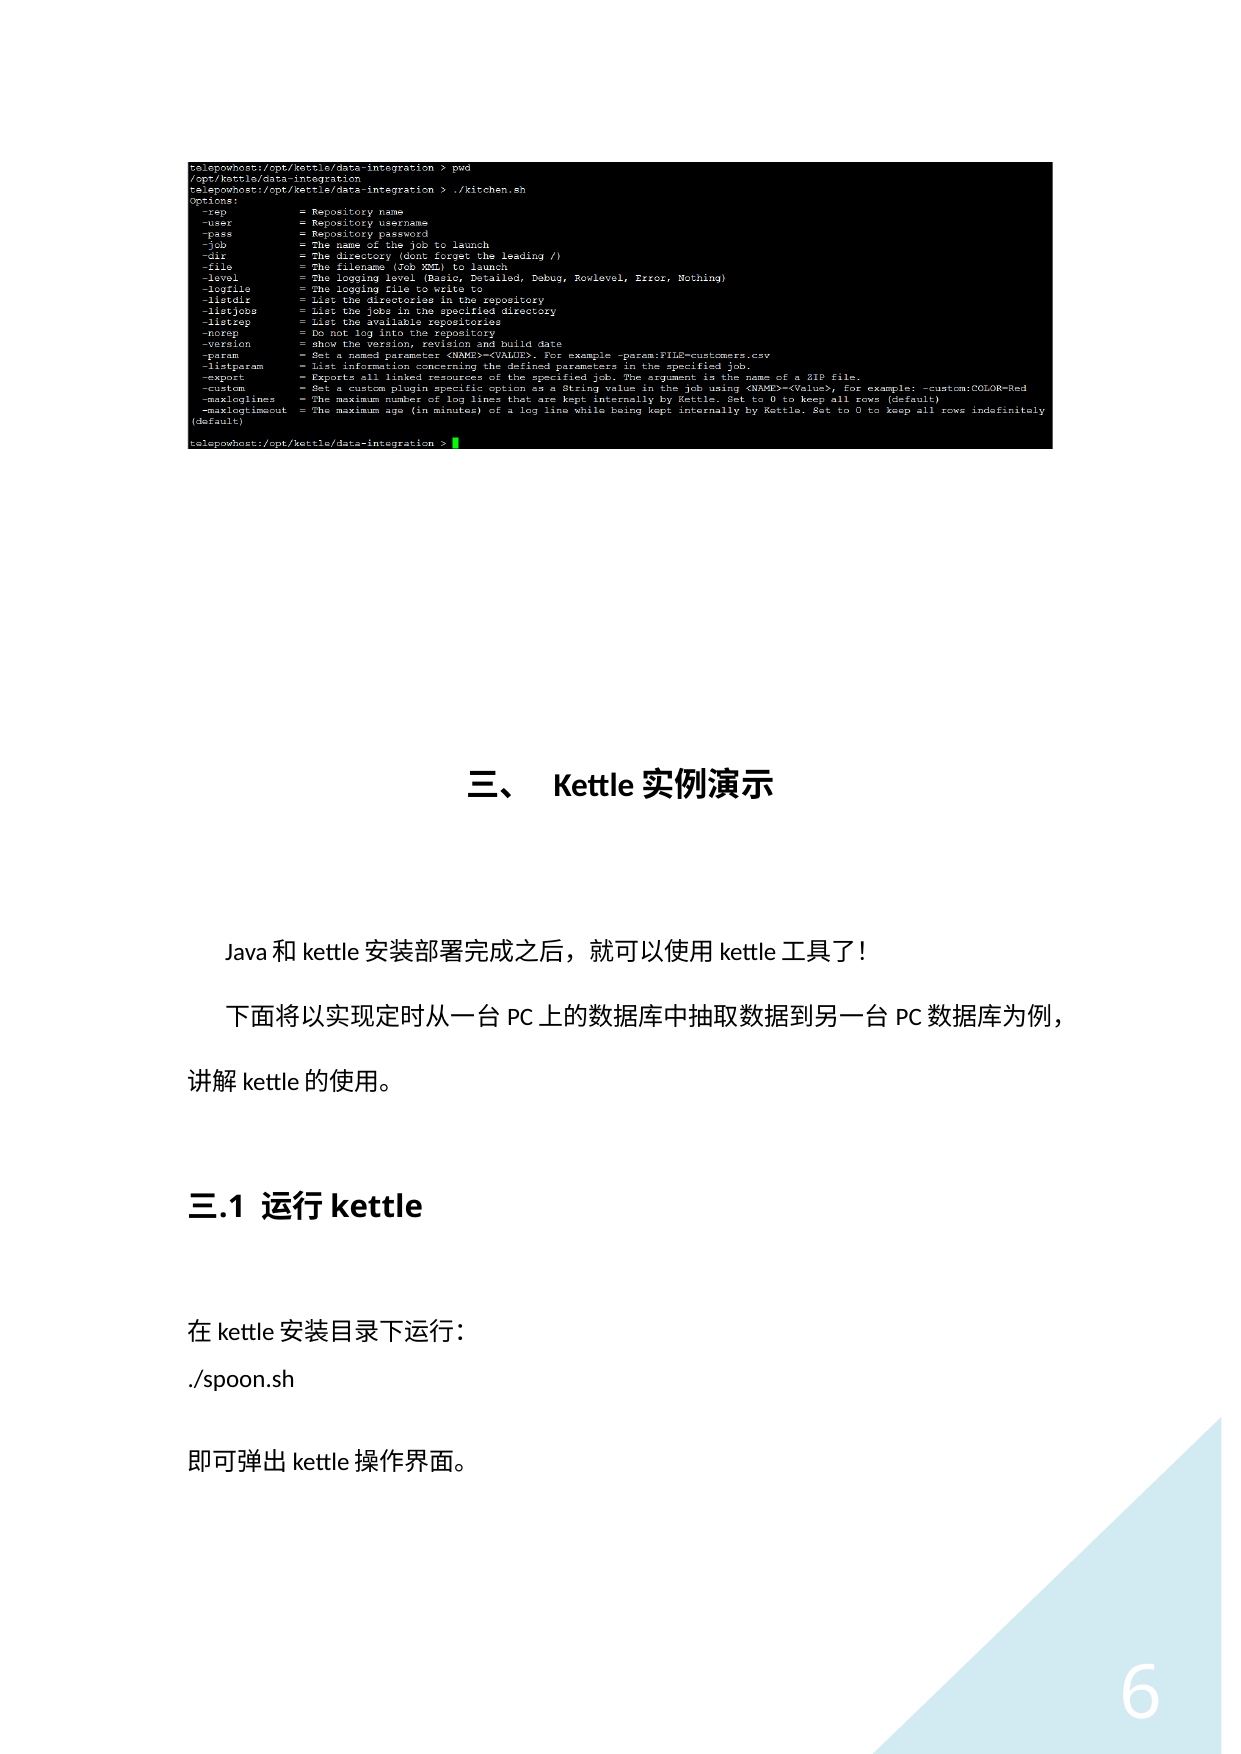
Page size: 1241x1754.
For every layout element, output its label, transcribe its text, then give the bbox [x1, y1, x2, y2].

subtitle 运行kettle [187, 1172, 1053, 1237]
text 下面将以实现定时从一台PC上的数据库中抽取数据到另一台PC数据库为例，讲解kettle的使用。 [187, 982, 1053, 1112]
text ./spoon.sh [187, 1362, 1053, 1394]
text 在kettle安装目录下运行： [187, 1297, 1053, 1362]
subtitle Kettle实例演示 [187, 750, 1053, 815]
text 即可弹出kettle操作界面。 [187, 1427, 1053, 1492]
text Java和kettle安装部署完成之后，就可以使用kettle工具了！ [187, 917, 1053, 982]
picture [187, 162, 1053, 449]
